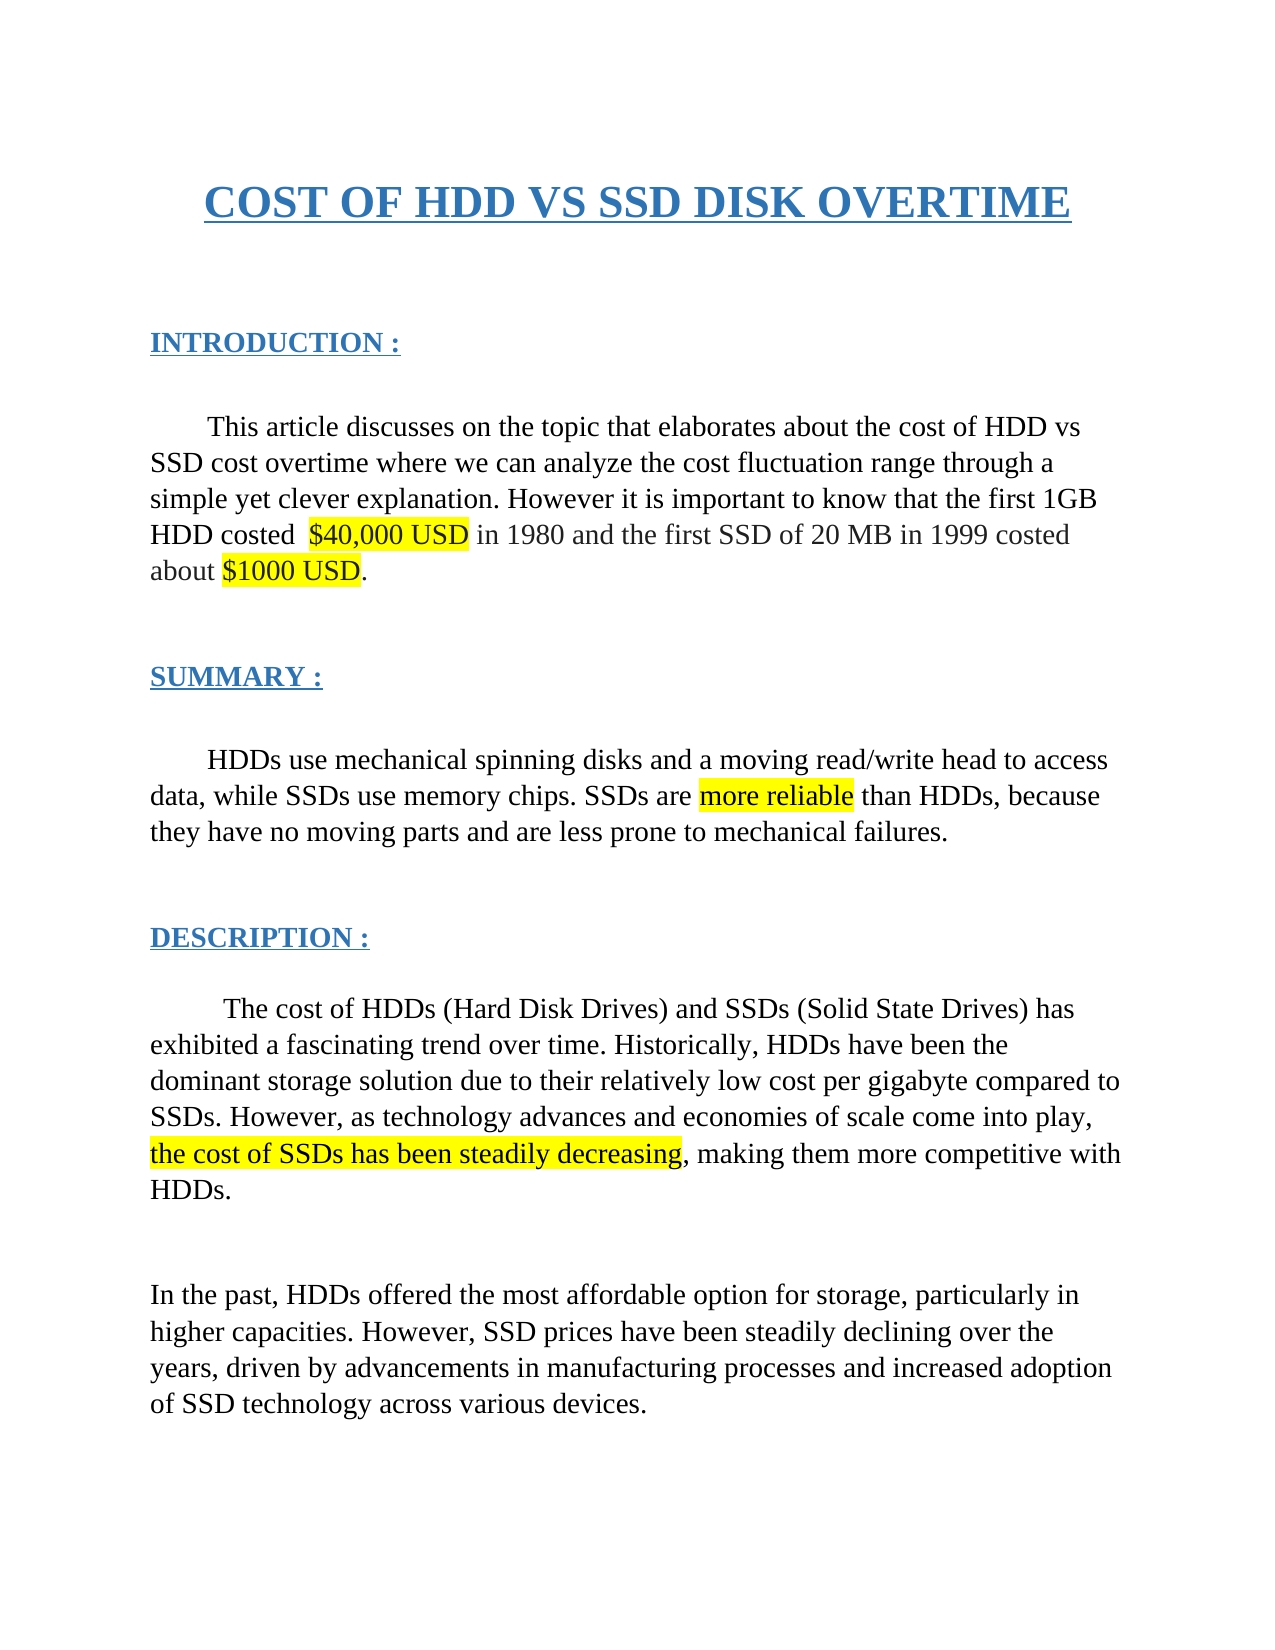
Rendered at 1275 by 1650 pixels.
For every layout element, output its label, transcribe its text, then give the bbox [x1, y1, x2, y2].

subtitle DESCRIPTION : [150, 920, 1125, 953]
subtitle COST OF HDD VS SSD DISK OVERTIME [150, 175, 1125, 228]
subtitle SUMMARY : [150, 659, 1125, 692]
text In the past, HDDs offered the most affordable option for storage, particularly in higher capacities. However, SSD prices have been steadily declining over the years, driven by advancements in manufacturing processes and increased adoption of SSD technology across various devices. [150, 1277, 1125, 1419]
text The cost of HDDs (Hard Disk Drives) and SSDs (Solid State Drives) has exhibited a fascinating trend over time. Historically, HDDs have been the dominant storage solution due to their relatively low cost per gigabyte compared to SSDs. However, as technology advances and economies of scale come into play, the cost of SSDs has been steadily decreasing, making them more competitive with HDDs. [150, 991, 1125, 1205]
text HDDs use mechanical spinning disks and a moving read/write head to access data, while SSDs use memory chips. SSDs are more reliable than HDDs, because they have no moving parts and are less prone to mechanical failures. [150, 742, 1125, 848]
subtitle INTRODUCTION : [150, 326, 1125, 359]
text This article discusses on the topic that elaborates about the cost of HDD vs SSD cost overtime where we can analyze the cost fluctuation range through a simple yet clever explanation. However it is important to know that the first 1GB HDD costed $40,000 USD in 1980 and the first SSD of 20 MB in 1999 costed about $1000 USD. [150, 409, 1125, 587]
